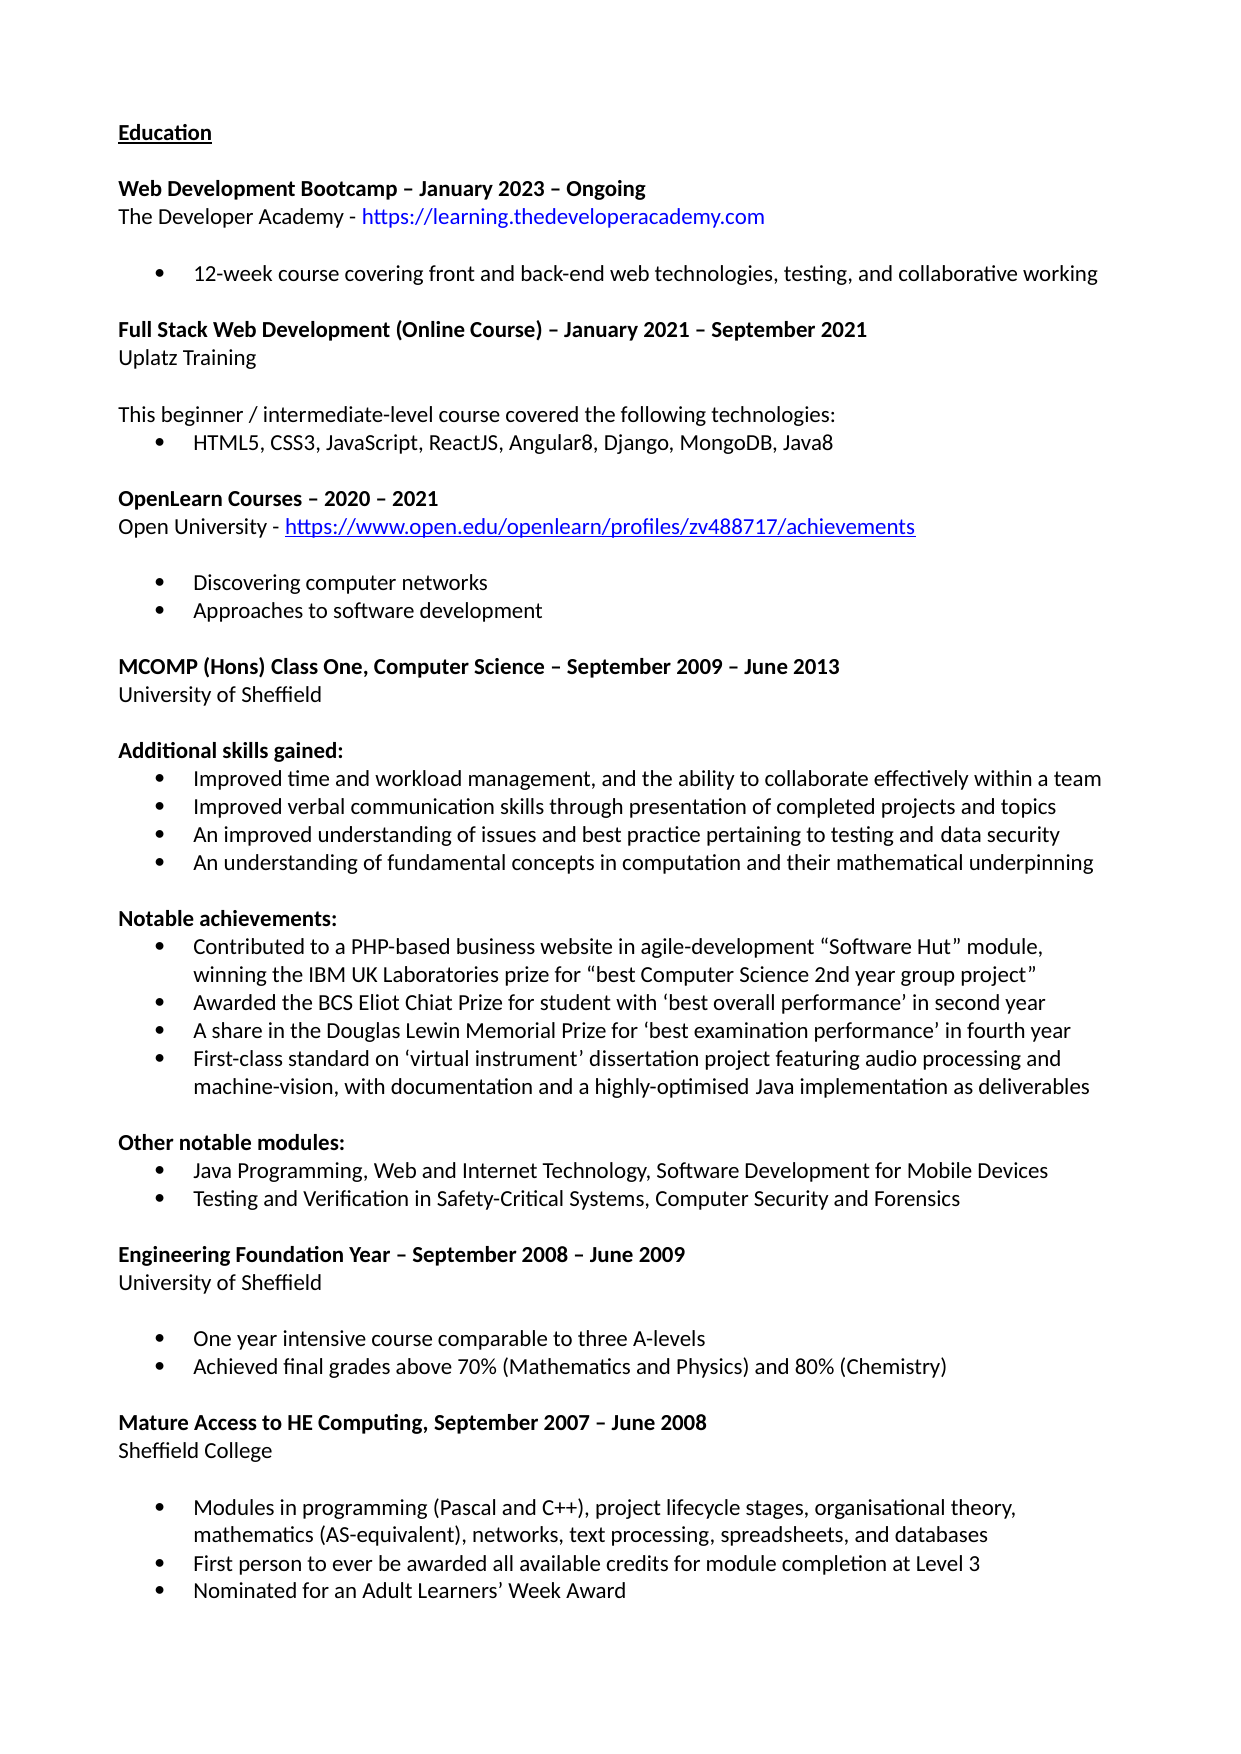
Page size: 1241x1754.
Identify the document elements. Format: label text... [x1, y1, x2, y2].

text OpenLearn Courses – 2020 – 2021 [118, 484, 1122, 512]
text Notable achievements: [118, 904, 1122, 932]
list Modules in programming (Pascal and C++), project lifecycle stages, organisational theory, mathematics (AS-equivalent), networks, text processing, spreadsheets, and databases [156, 1493, 1122, 1549]
list HTML5, CSS3, JavaScript, ReactJS, Angular8, Django, MongoDB, Java8 [156, 428, 1122, 456]
subtitle Mature Access to HE Computing, September 2007 – June 2008 [118, 1408, 1122, 1437]
subtitle MCOMP (Hons) Class One, Computer Science – September 2009 – June 2013 [118, 652, 1122, 680]
text Web Development Bootcamp – January 2023 – Ongoing [118, 174, 1122, 202]
list First person to ever be awarded all available credits for module completion at Level 3 [156, 1549, 1122, 1577]
text Full Stack Web Development (Online Course) – January 2021 – September 2021 [118, 315, 1122, 343]
list Improved time and workload management, and the ability to collaborate effectively within a team [156, 764, 1122, 792]
subtitle University of Sheffield [118, 680, 1122, 708]
text Additional skills gained: [118, 736, 1122, 764]
list First-class standard on ‘virtual instrument’ dissertation project featuring audio processing and machine-vision, with documentation and a highly-optimised Java implementation as deliverables [156, 1044, 1122, 1100]
list Contributed to a PHP-based business website in agile-development “Software Hut” module, winning the IBM UK Laboratories prize for “best Computer Science 2nd year group project” [156, 932, 1122, 988]
list 12-week course covering front and back-end web technologies, testing, and collaborative working [156, 259, 1122, 287]
list Achieved final grades above 70% (Mathematics and Physics) and 80% (Chemistry) [156, 1352, 1122, 1381]
text The Developer Academy - https://learning.thedeveloperacademy.com [118, 202, 1122, 230]
list Approaches to software development [156, 596, 1122, 624]
list Java Programming, Web and Internet Technology, Software Development for Mobile Devices [156, 1156, 1122, 1184]
text Uplatz Training [118, 343, 1122, 371]
subtitle Engineering Foundation Year – September 2008 – June 2009 [118, 1240, 1122, 1268]
list Testing and Verification in Safety-Critical Systems, Computer Security and Forensics [156, 1184, 1122, 1212]
text Education [118, 118, 1122, 146]
list An improved understanding of issues and best practice pertaining to testing and data security [156, 820, 1122, 848]
list An understanding of fundamental concepts in computation and their mathematical underpinning [156, 848, 1122, 876]
list Awarded the BCS Eliot Chiat Prize for student with ‘best overall performance’ in second year [156, 988, 1122, 1016]
text Open University - https://www.open.edu/openlearn/profiles/zv488717/achievements [118, 512, 1122, 540]
list Discovering computer networks [156, 568, 1122, 596]
text Other notable modules: [118, 1128, 1122, 1156]
text This beginner / intermediate-level course covered the following technologies: [118, 400, 1122, 428]
list A share in the Douglas Lewin Memorial Prize for ‘best examination performance’ in fourth year [156, 1016, 1122, 1044]
subtitle Sheffield College [118, 1437, 1122, 1464]
list One year intensive course comparable to three A-levels [156, 1324, 1122, 1352]
list Improved verbal communication skills through presentation of completed projects and topics [156, 792, 1122, 820]
subtitle University of Sheffield [118, 1268, 1122, 1296]
list Nominated for an Adult Learners’ Week Award [156, 1577, 1122, 1605]
